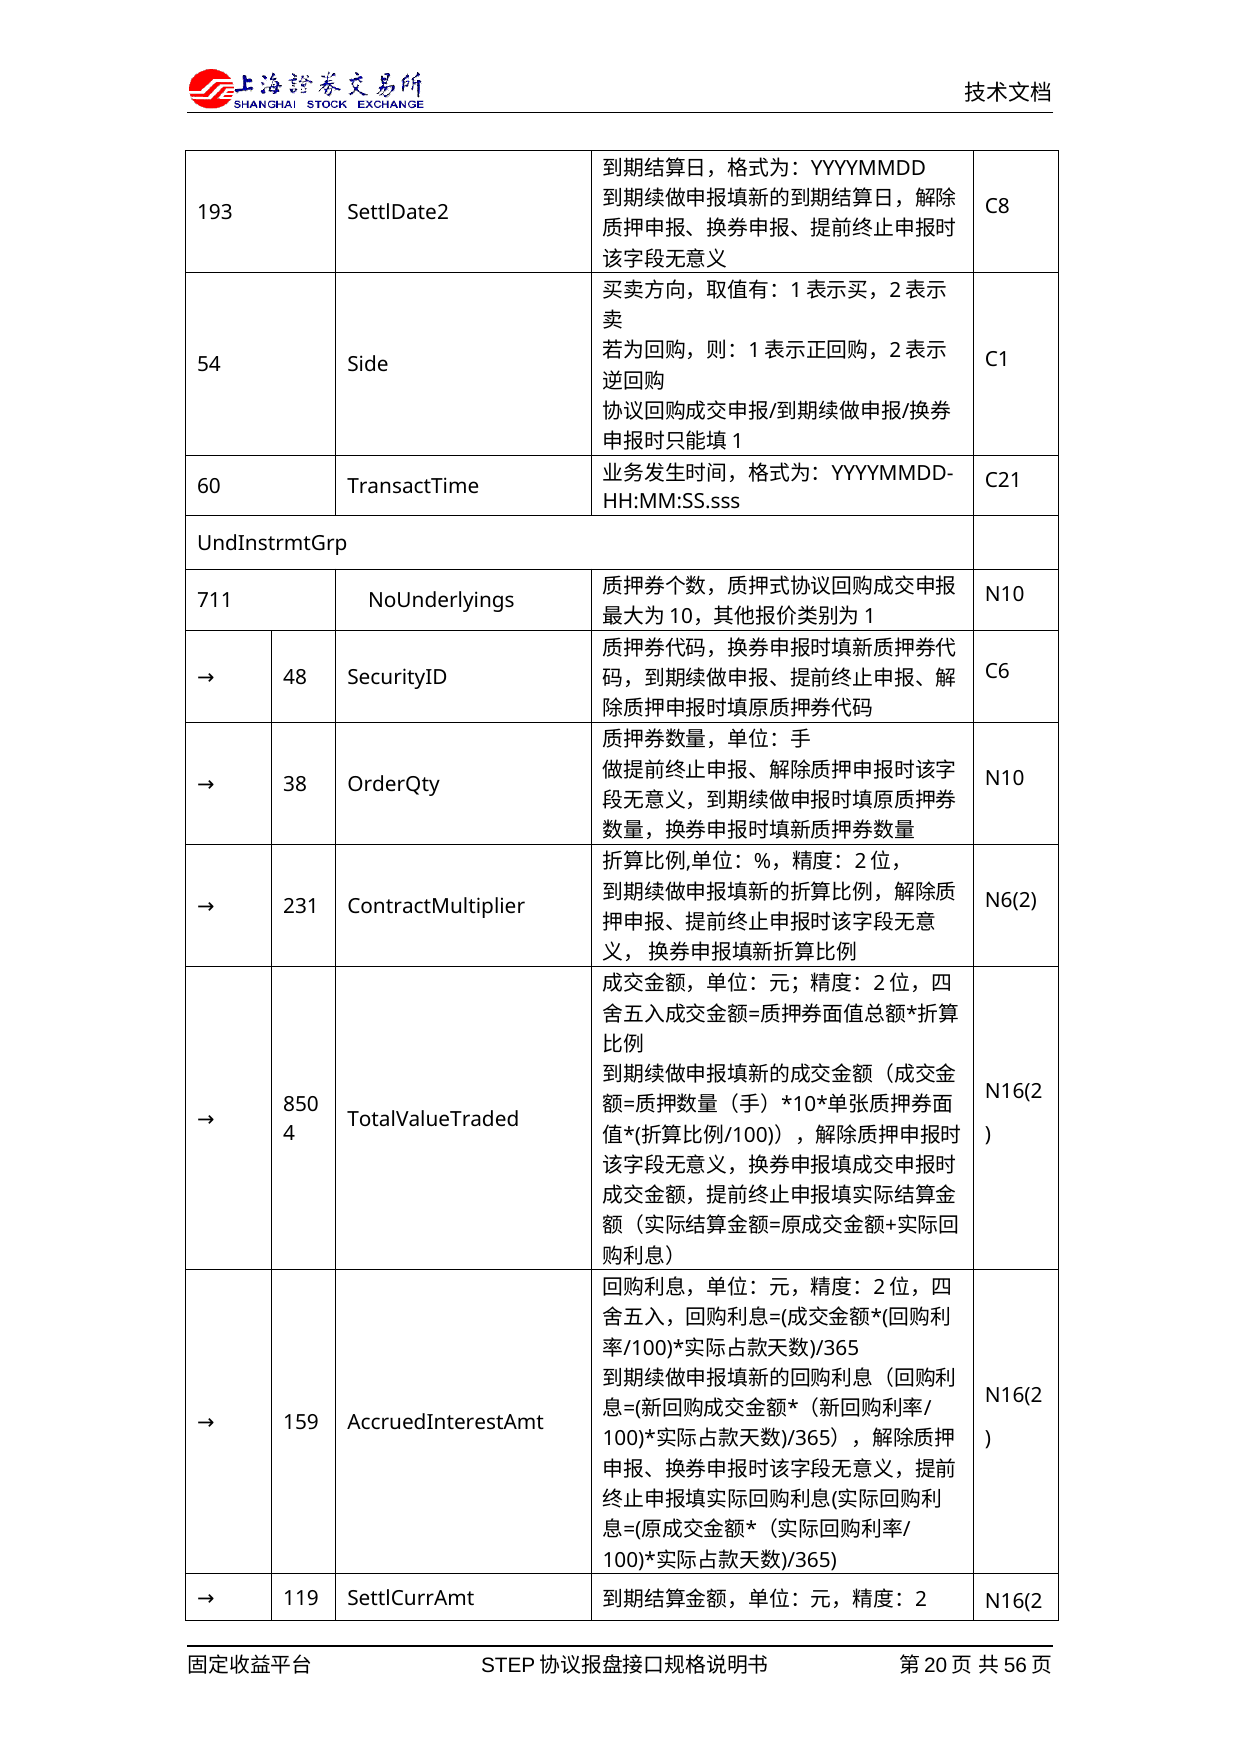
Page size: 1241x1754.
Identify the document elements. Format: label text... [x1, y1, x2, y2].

table_cell 质押券代码，换券申报时填新质押券代码，到期续做申报、提前终止申报、解除质押申报时填原质押券代码 [592, 631, 973, 722]
table_cell → [186, 845, 271, 966]
table_cell ContractMultiplier [336, 845, 591, 966]
table_cell 折算比例,单位：%，精度：2位， 到期续做申报填新的折算比例，解除质押申报、提前终止申报时该字段无意义， 换券申报填新折算比例 [592, 845, 973, 966]
table_cell N10 [974, 570, 1058, 630]
table_cell NoUnderlyings [336, 570, 591, 630]
table_cell [974, 516, 1058, 568]
table_cell N16(2) [974, 967, 1058, 1269]
table_cell 711 [186, 570, 335, 630]
table_cell → [186, 1270, 271, 1573]
table_cell 质押券数量，单位：手 做提前终止申报、解除质押申报时该字段无意义，到期续做申报时填原质押券数量，换券申报时填新质押券数量 [592, 723, 973, 843]
table_cell 159 [272, 1270, 335, 1573]
table_cell 54 [186, 273, 335, 455]
table_cell 60 [186, 456, 335, 514]
table_cell → [186, 723, 271, 843]
table_cell 质押券个数，质押式协议回购成交申报最大为10，其他报价类别为1 [592, 570, 973, 630]
table_cell 38 [272, 723, 335, 843]
table_cell 回购利息，单位：元，精度：2位，四舍五入，回购利息=(成交金额*(回购利率/100)*实际占款天数)/365 到期续做申报填新的回购利息（回购利息=(新回购成交金额*（新回购利率/100)*实际占款天数)/365），解除质押申报、换券申报时该字段无意义，提前终止申报填实际回购利息(实际回购利息=(原成交金额*（实际回购利率/100)*实际占款天数)/365) [592, 1270, 973, 1573]
table_cell N6(2) [974, 845, 1058, 966]
table_cell TotalValueTraded [336, 967, 591, 1269]
table_cell 买卖方向，取值有：1表示买，2表示卖 若为回购，则：1表示正回购，2表示逆回购 协议回购成交申报/到期续做申报/换券申报时只能填1 [592, 273, 973, 455]
table_cell TransactTime [336, 456, 591, 514]
table_cell OrderQty [336, 723, 591, 843]
table_cell C1 [974, 273, 1058, 455]
table_cell → [186, 967, 271, 1269]
table_cell C6 [974, 631, 1058, 722]
table_cell 48 [272, 631, 335, 722]
table_cell 231 [272, 845, 335, 966]
table_cell Side [336, 273, 591, 455]
table_cell SecurityID [336, 631, 591, 722]
table_cell 到期结算日，格式为：YYYYMMDD 到期续做申报填新的到期结算日，解除质押申报、换券申报、提前终止申报时该字段无意义 [592, 151, 973, 272]
table_cell 8504 [272, 967, 335, 1269]
table_cell → [186, 1574, 271, 1620]
table_cell AccruedInterestAmt [336, 1270, 591, 1573]
table_cell SettlDate2 [336, 151, 591, 272]
table_cell C21 [974, 456, 1058, 514]
table_cell 业务发生时间，格式为：YYYYMMDD-HH:MM:SS.sss [592, 456, 973, 514]
table_cell 193 [186, 151, 335, 272]
picture [187, 69, 424, 109]
table_cell SettlCurrAmt [336, 1574, 591, 1620]
table_cell N10 [974, 723, 1058, 843]
table_cell N16(2) [974, 1574, 1058, 1620]
table_cell C8 [974, 151, 1058, 272]
table_cell 成交金额，单位：元；精度：2位，四舍五入成交金额=质押券面值总额*折算比例 到期续做申报填新的成交金额（成交金额=质押数量（手）*10*单张质押券面值*(折算比例/100)），解除质押申报时该字段无意义，换券申报填成交申报时成交金额，提前终止申报填实际结算金额（实际结算金额=原成交金额+实际回购利息） [592, 967, 973, 1269]
table_cell UndInstrmtGrp [186, 516, 973, 568]
table_cell 119 [272, 1574, 335, 1620]
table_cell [592, 1574, 973, 1620]
table_cell N16(2) [974, 1270, 1058, 1573]
table_cell → [186, 631, 271, 722]
